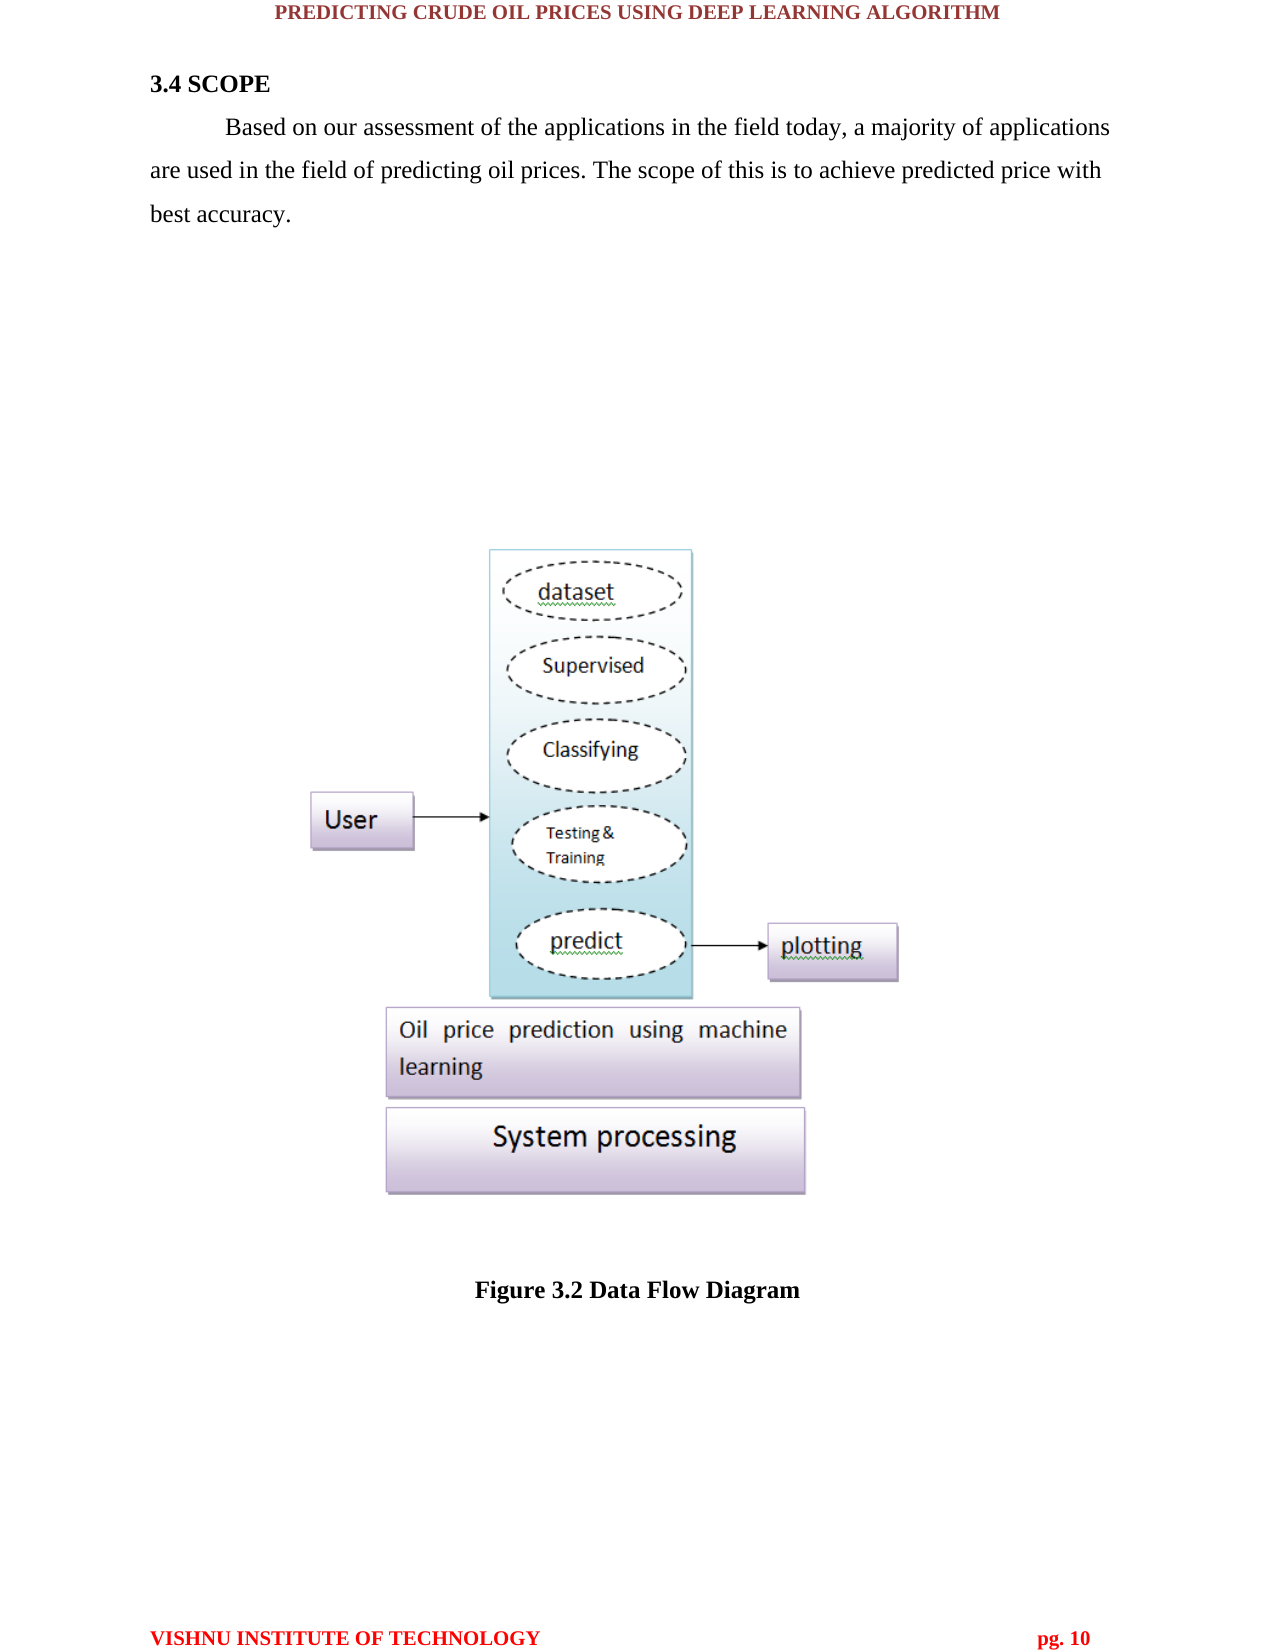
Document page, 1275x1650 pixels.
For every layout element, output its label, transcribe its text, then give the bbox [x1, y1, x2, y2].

text Figure 3.2 Data Flow Diagram [150, 1275, 1125, 1304]
text Based on our assessment of the applications in the field today, a majority of applications are used in the field of predicting oil prices. The scope of this is to achieve predicted price with best accuracy. [150, 112, 1125, 227]
text 3.4 SCOPE [150, 69, 1125, 98]
picture [308, 543, 967, 1263]
